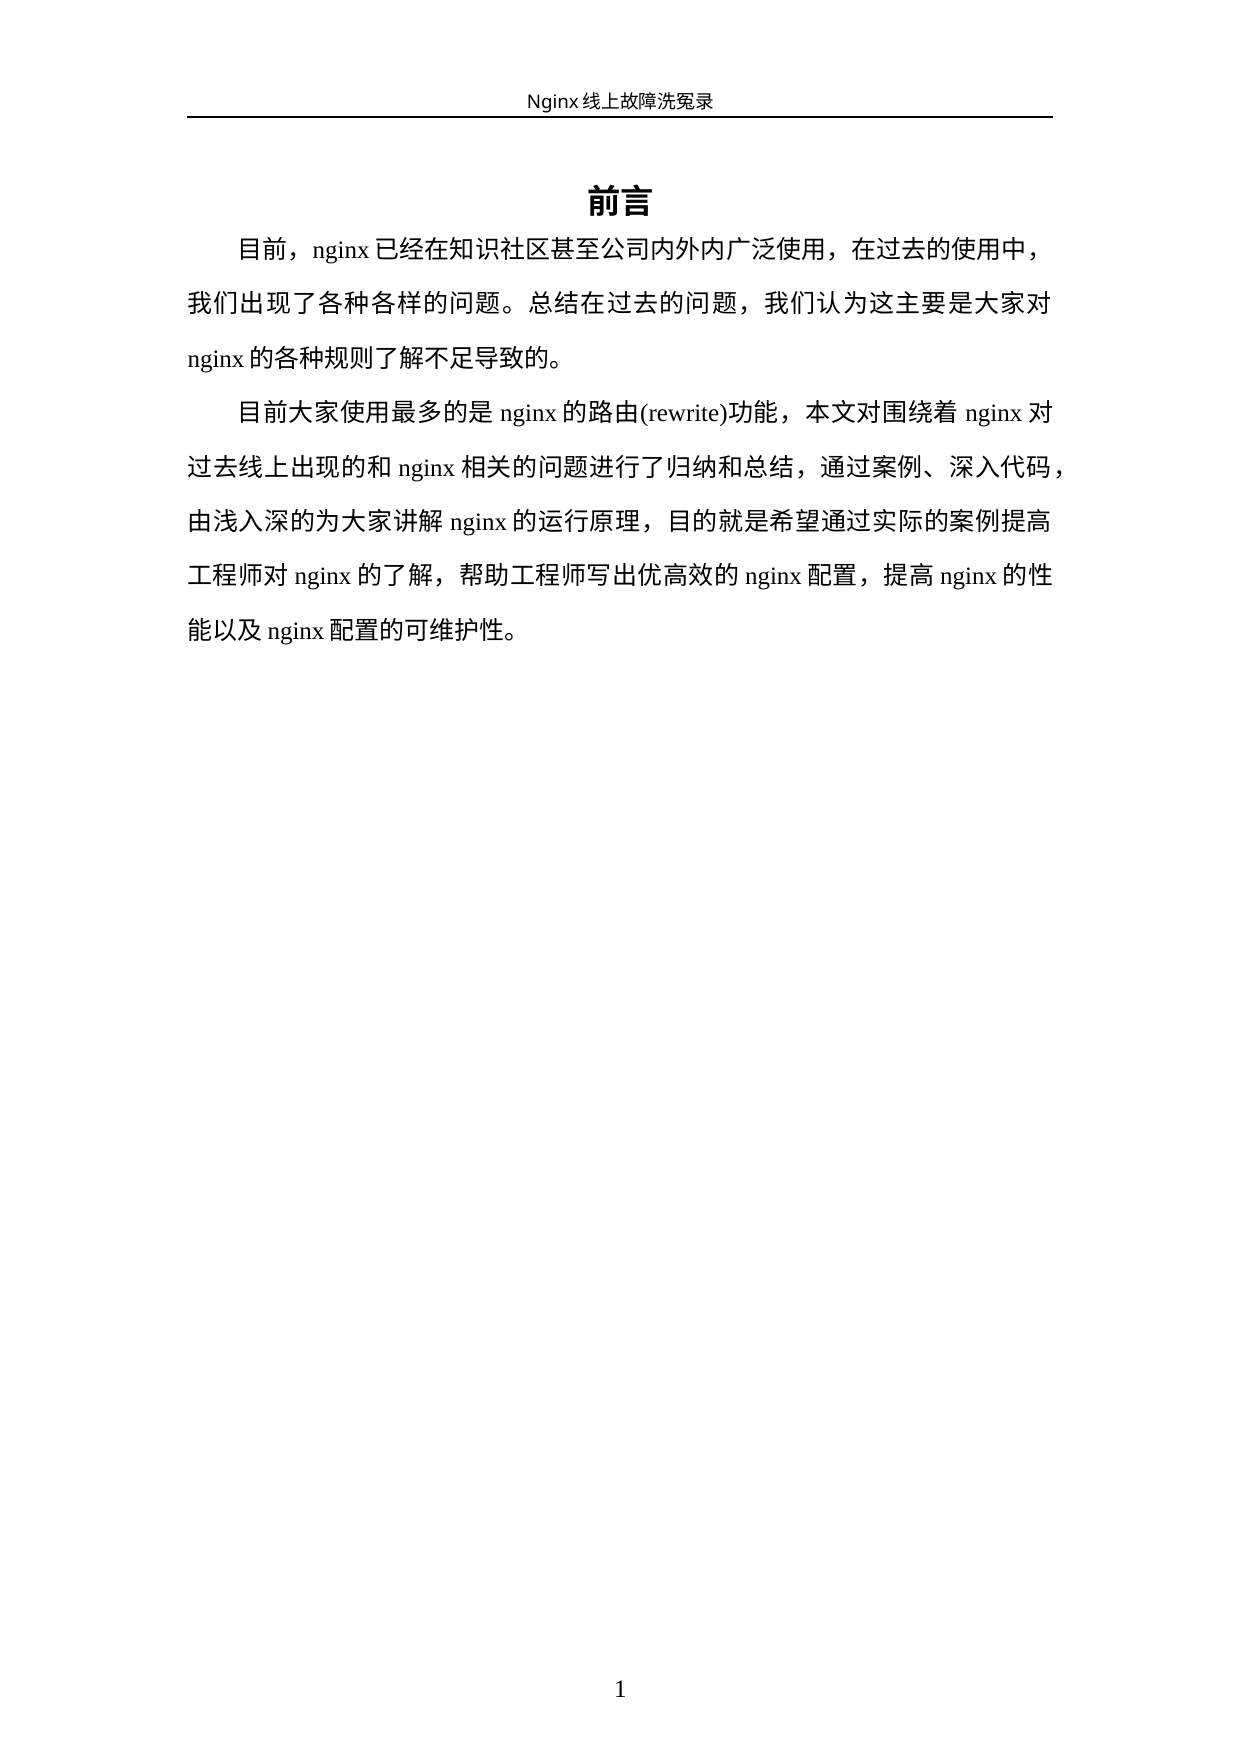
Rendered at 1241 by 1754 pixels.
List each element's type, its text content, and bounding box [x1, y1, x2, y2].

title 前言 [187, 175, 1053, 223]
text 目前，nginx已经在知识社区甚至公司内外内广泛使用，在过去的使用中，我们出现了各种各样的问题。总结在过去的问题，我们认为这主要是大家对nginx的各种规则了解不足导致的。 [187, 229, 1053, 374]
text 目前大家使用最多的是nginx的路由(rewrite)功能，本文对围绕着nginx对过去线上出现的和nginx相关的问题进行了归纳和总结，通过案例、深入代码，由浅入深的为大家讲解nginx的运行原理，目的就是希望通过实际的案例提高工程师对nginx的了解，帮助工程师写出优高效的nginx配置，提高nginx的性能以及nginx配置的可维护性。 [187, 393, 1053, 646]
